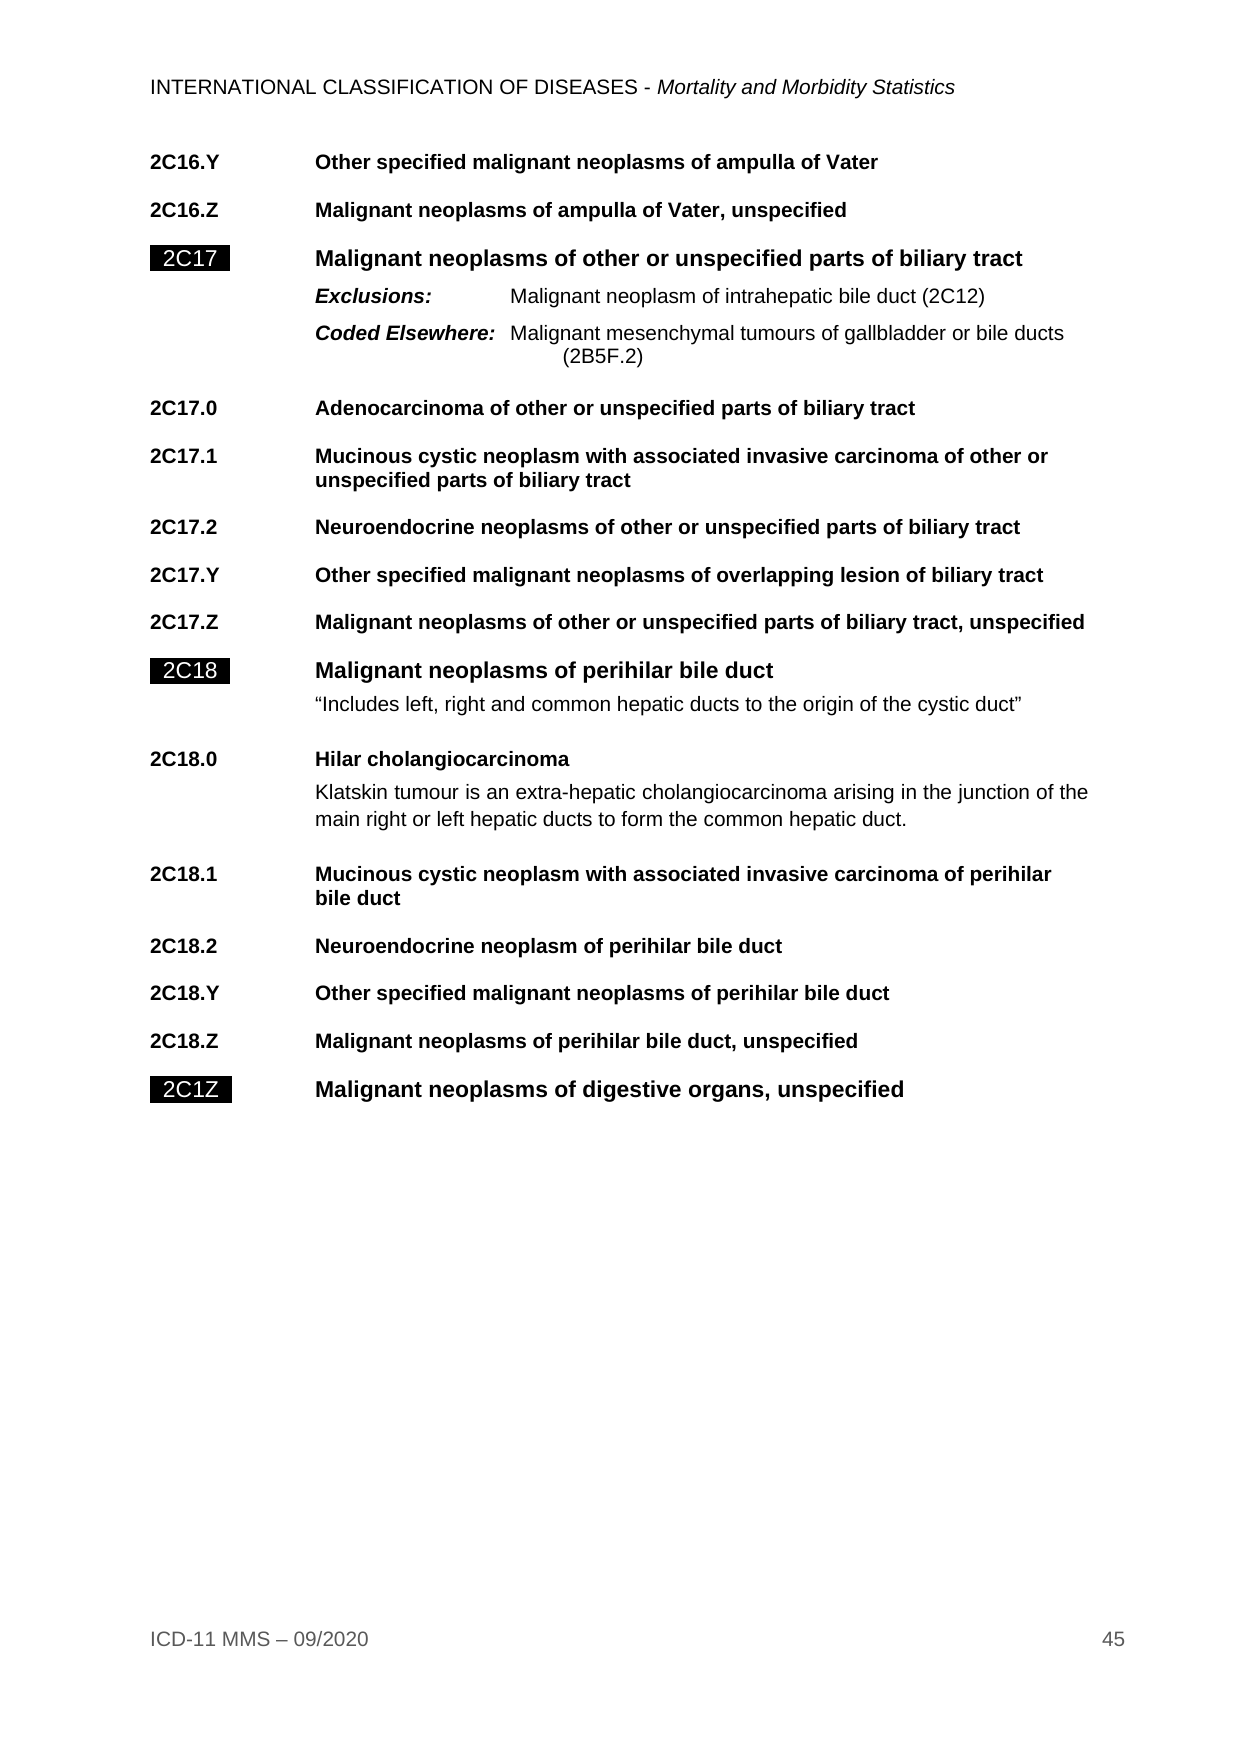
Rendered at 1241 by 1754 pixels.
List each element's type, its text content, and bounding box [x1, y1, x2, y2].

title 2C17.0 Adenocarcinoma of other or unspecified parts of biliary tract [150, 396, 1090, 420]
text Klatskin tumour is an extra-hepatic cholangiocarcinoma arising in the junction of the main right or left hepatic ducts to form the common hepatic duct. [315, 779, 1090, 831]
title 2C17.Z Malignant neoplasms of other or unspecified parts of biliary tract, unspecified [150, 610, 1090, 634]
text “Includes left, right and common hepatic ducts to the origin of the cystic duct” [315, 692, 1090, 716]
title 2C18.1 Mucinous cystic neoplasm with associated invasive carcinoma of perihilar bile duct [150, 862, 1090, 910]
title 2C18.Z Malignant neoplasms of perihilar bile duct, unspecified [150, 1029, 1090, 1053]
title 2C16.Y Other specified malignant neoplasms of ampulla of Vater [150, 150, 1090, 174]
list Coded Elsewhere: Malignant mesenchymal tumours of gallbladder or bile ducts (2B5F.2) [315, 320, 1090, 368]
title 2C18.2 Neuroendocrine neoplasm of perihilar bile duct [150, 934, 1090, 958]
title 2C18.Y Other specified malignant neoplasms of perihilar bile duct [150, 981, 1090, 1005]
list Exclusions: Malignant neoplasm of intrahepatic bile duct (2C12) [315, 284, 1090, 308]
title 2C17 Malignant neoplasms of other or unspecified parts of biliary tract [230, 245, 1090, 271]
title 2C17.2 Neuroendocrine neoplasms of other or unspecified parts of biliary tract [150, 515, 1090, 539]
title 2C16.Z Malignant neoplasms of ampulla of Vater, unspecified [150, 197, 1090, 221]
title 2C1Z Malignant neoplasms of digestive organs, unspecified [232, 1076, 1090, 1103]
title 2C17.1 Mucinous cystic neoplasm with associated invasive carcinoma of other or unspecified parts of biliary tract [150, 443, 1090, 491]
title 2C18 Malignant neoplasms of perihilar bile duct [150, 657, 1090, 684]
title 2C18.0 Hilar cholangiocarcinoma [150, 747, 1090, 771]
title 2C17.Y Other specified malignant neoplasms of overlapping lesion of biliary tract [150, 562, 1090, 586]
